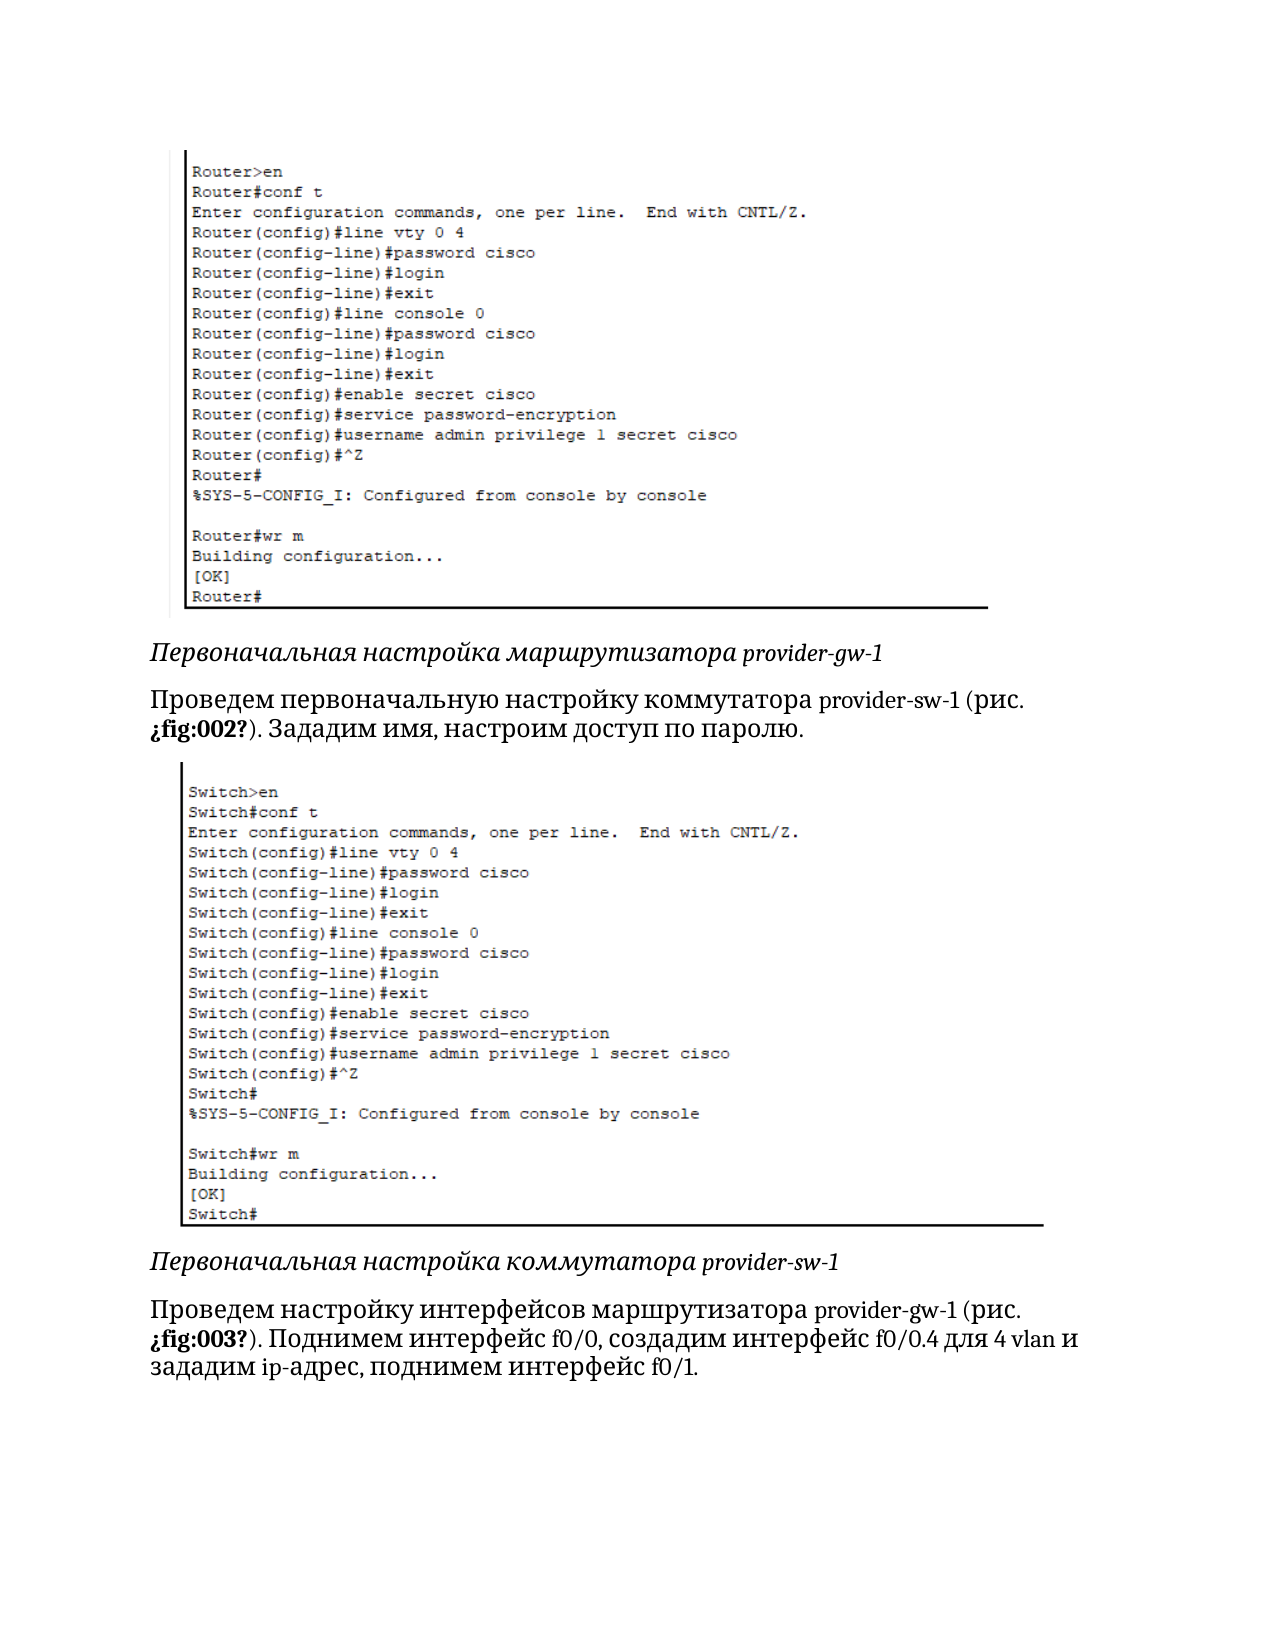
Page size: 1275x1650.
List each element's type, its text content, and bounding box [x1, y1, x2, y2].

picture [168, 150, 989, 618]
picture [168, 762, 1044, 1228]
text Проведем первоначальную настройку коммутатора provider-sw-1 (рис. ¿fig:002?). Зададим имя, настроим доступ по паролю. [150, 686, 1125, 743]
text Проведем настройку интерфейсов маршрутизатора provider-gw-1 (рис. ¿fig:003?). Поднимем интерфейс f0/0, создадим интерфейс f0/0.4 для 4 vlan и зададим ip-адрес, поднимем интерфейс f0/1. [150, 1296, 1125, 1382]
text Первоначальная настройка маршрутизатора provider-gw-1 [150, 638, 1125, 667]
text Первоначальная настройка коммутатора provider-sw-1 [150, 1248, 1125, 1277]
